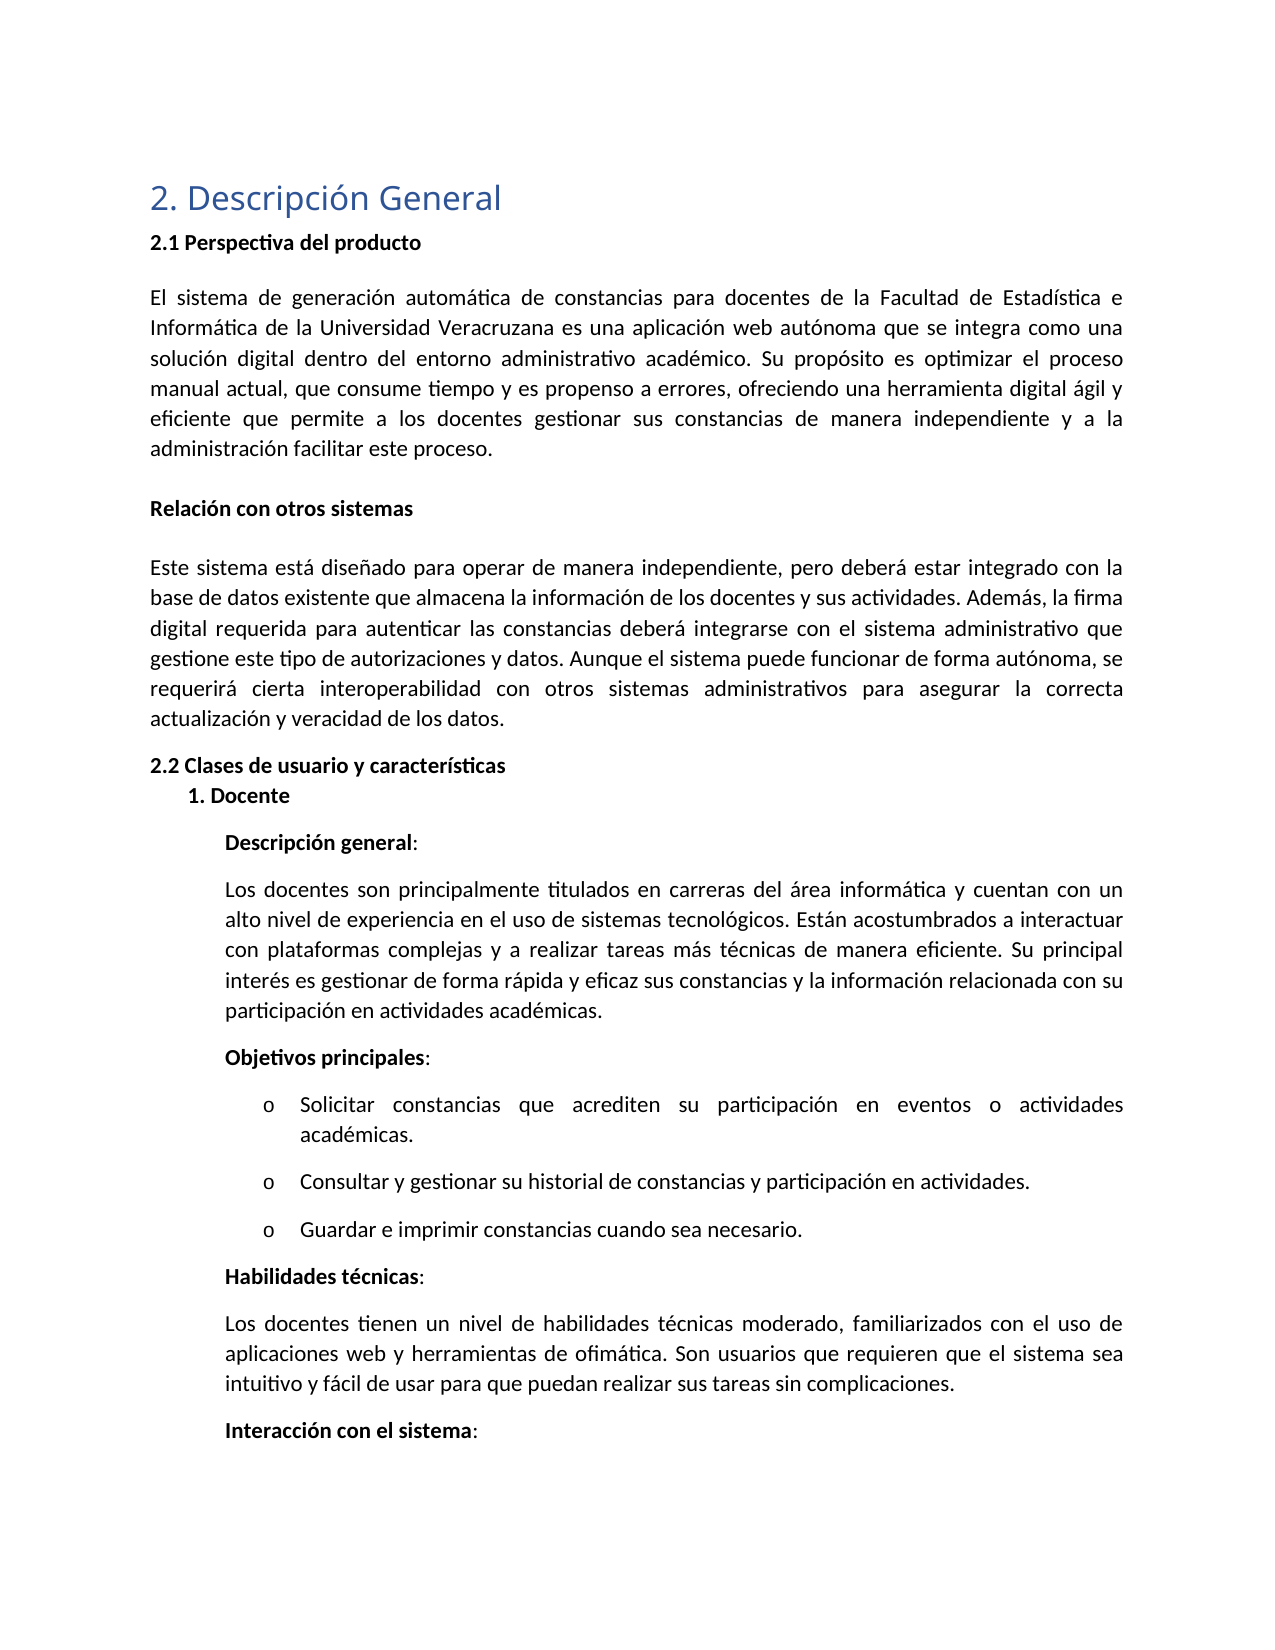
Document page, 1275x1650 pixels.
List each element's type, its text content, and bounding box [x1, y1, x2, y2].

text Objetivos principales: [225, 1043, 1125, 1071]
text Interacción con el sistema: [225, 1416, 1125, 1444]
text Este sistema está diseñado para operar de manera independiente, pero deberá estar integrado con la base de datos existente que almacena la información de los docentes y sus actividades. Además, la firma digital requerida para autenticar las constancias deberá integrarse con el sistema administrativo que gestione este tipo de autorizaciones y datos. Aunque el sistema puede funcionar de forma autónoma, se requerirá cierta interoperabilidad con otros sistemas administrativos para asegurar la correcta actualización y veracidad de los datos. [150, 553, 1125, 732]
subtitle 2.2 Clases de usuario y características [150, 751, 1125, 779]
text 1. Docente [150, 781, 1125, 809]
subtitle Relación con otros sistemas [150, 494, 1125, 522]
subtitle 2.1 Perspectiva del producto [150, 228, 1125, 256]
text Habilidades técnicas: [225, 1262, 1125, 1290]
text Descripción general: [225, 828, 1125, 856]
list Guardar e imprimir constancias cuando sea necesario. [262, 1215, 1125, 1243]
subtitle 2. Descripción General [150, 175, 1125, 220]
text Los docentes tienen un nivel de habilidades técnicas moderado, familiarizados con el uso de aplicaciones web y herramientas de ofimática. Son usuarios que requieren que el sistema sea intuitivo y fácil de usar para que puedan realizar sus tareas sin complicaciones. [225, 1309, 1125, 1397]
list Consultar y gestionar su historial de constancias y participación en actividades. [262, 1167, 1125, 1196]
text El sistema de generación automática de constancias para docentes de la Facultad de Estadística e Informática de la Universidad Veracruzana es una aplicación web autónoma que se integra como una solución digital dentro del entorno administrativo académico. Su propósito es optimizar el proceso manual actual, que consume tiempo y es propenso a errores, ofreciendo una herramienta digital ágil y eficiente que permite a los docentes gestionar sus constancias de manera independiente y a la administración facilitar este proceso. [150, 283, 1125, 462]
text Los docentes son principalmente titulados en carreras del área informática y cuentan con un alto nivel de experiencia en el uso de sistemas tecnológicos. Están acostumbrados a interactuar con plataformas complejas y a realizar tareas más técnicas de manera eficiente. Su principal interés es gestionar de forma rápida y eficaz sus constancias y la información relacionada con su participación en actividades académicas. [225, 875, 1125, 1024]
list Solicitar constancias que acrediten su participación en eventos o actividades académicas. [262, 1090, 1125, 1148]
